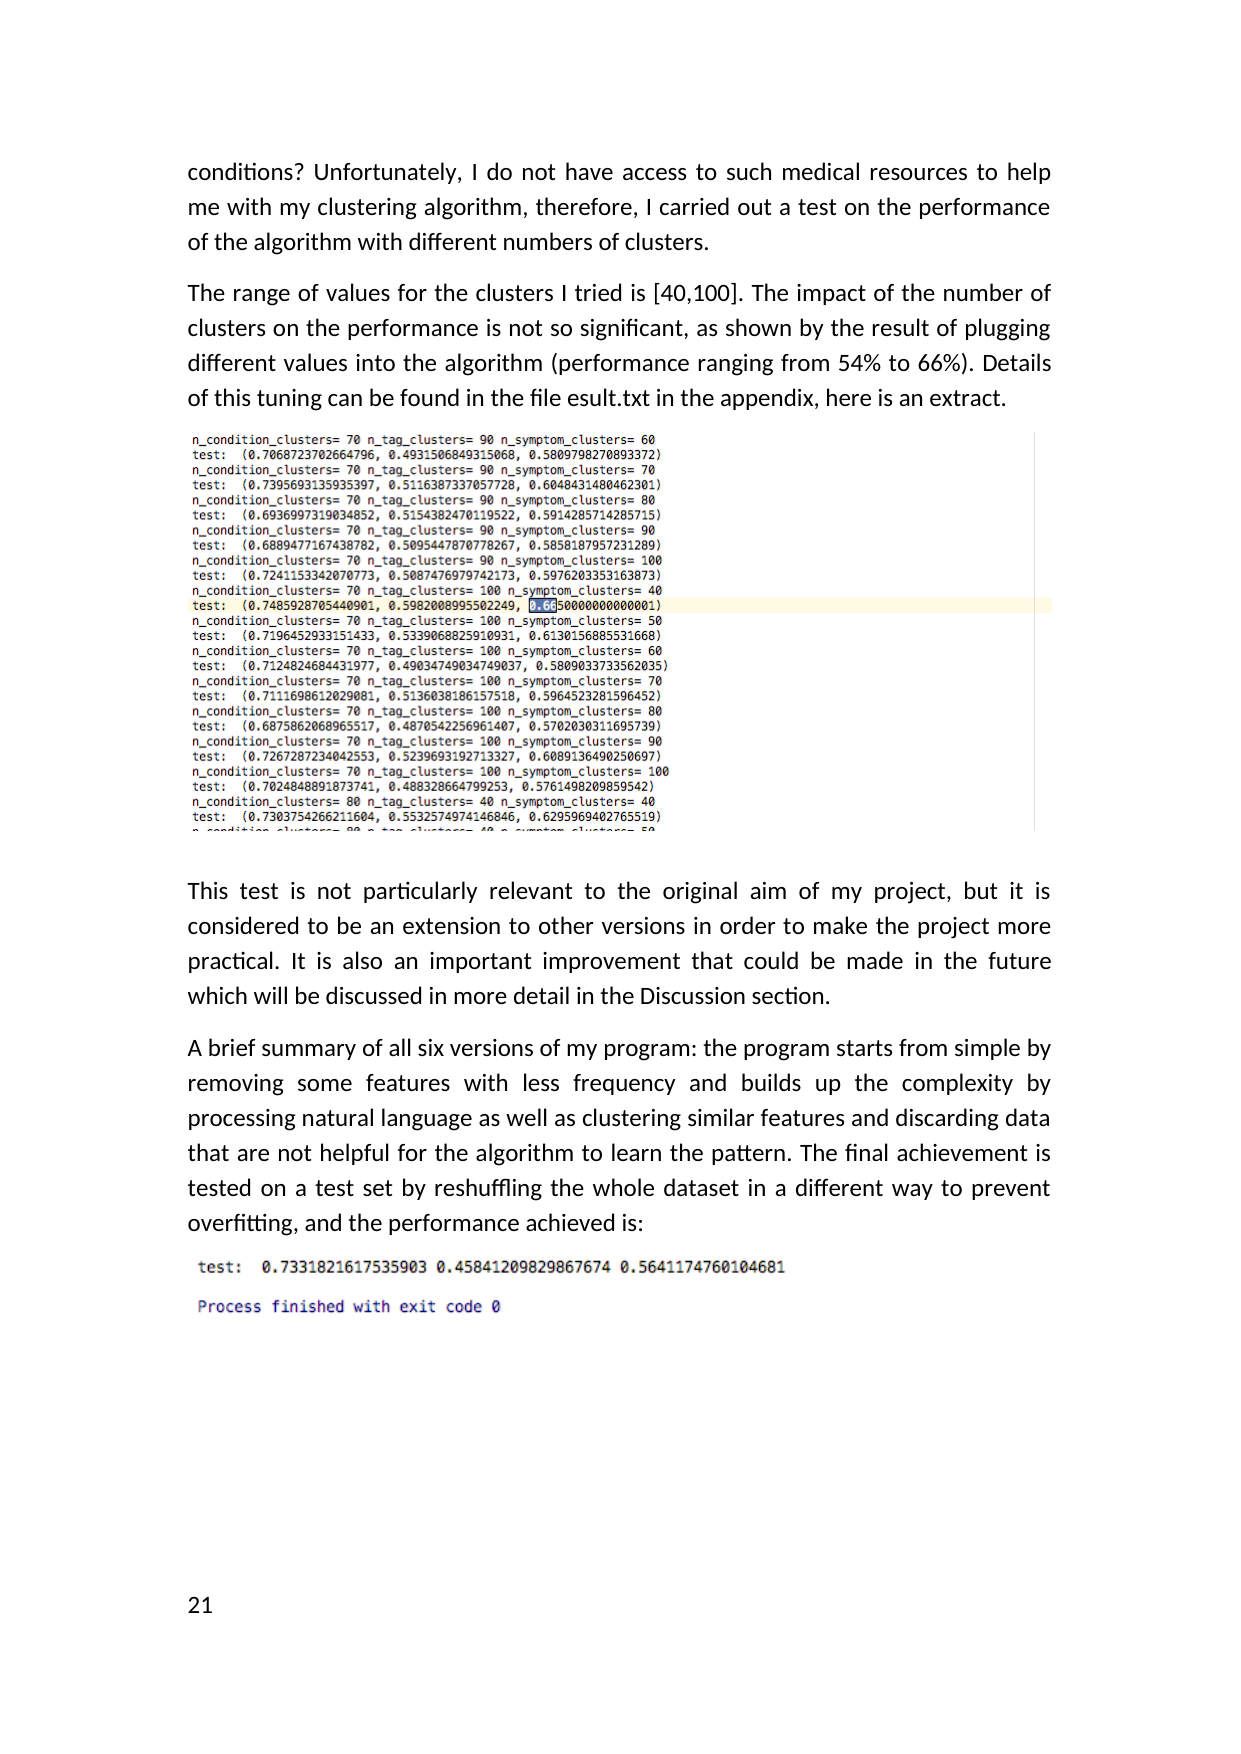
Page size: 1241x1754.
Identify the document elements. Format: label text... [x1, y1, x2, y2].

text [187, 155, 1053, 257]
text This test is not particularly relevant to the original aim of my project, but it is considered to be an extension to other versions in order to make the project more practical. It is also an important improvement that could be made in the future which will be discussed in more detail in the Discussion section. [187, 874, 1053, 1012]
text A brief summary of all six versions of my program: the program starts from simple by removing some features with less frequency and builds up the complexity by processing natural language as well as clustering similar features and discarding data that are not helpful for the algorithm to learn the pattern. The final achievement is tested on a test set by reshuffling the whole dataset in a different way to prevent overfitting, and the performance achieved is: [187, 1031, 1053, 1238]
picture [187, 1257, 1053, 1427]
text The range of values for the clusters I tried is [40,100]. The impact of the number of clusters on the performance is not so significant, as shown by the result of plugging different values into the algorithm (performance ranging from 54% to 66%). Details of this tuning can be found in the file esult.txt in the appendix, here is an extract. [187, 276, 1053, 414]
picture [187, 432, 1053, 831]
